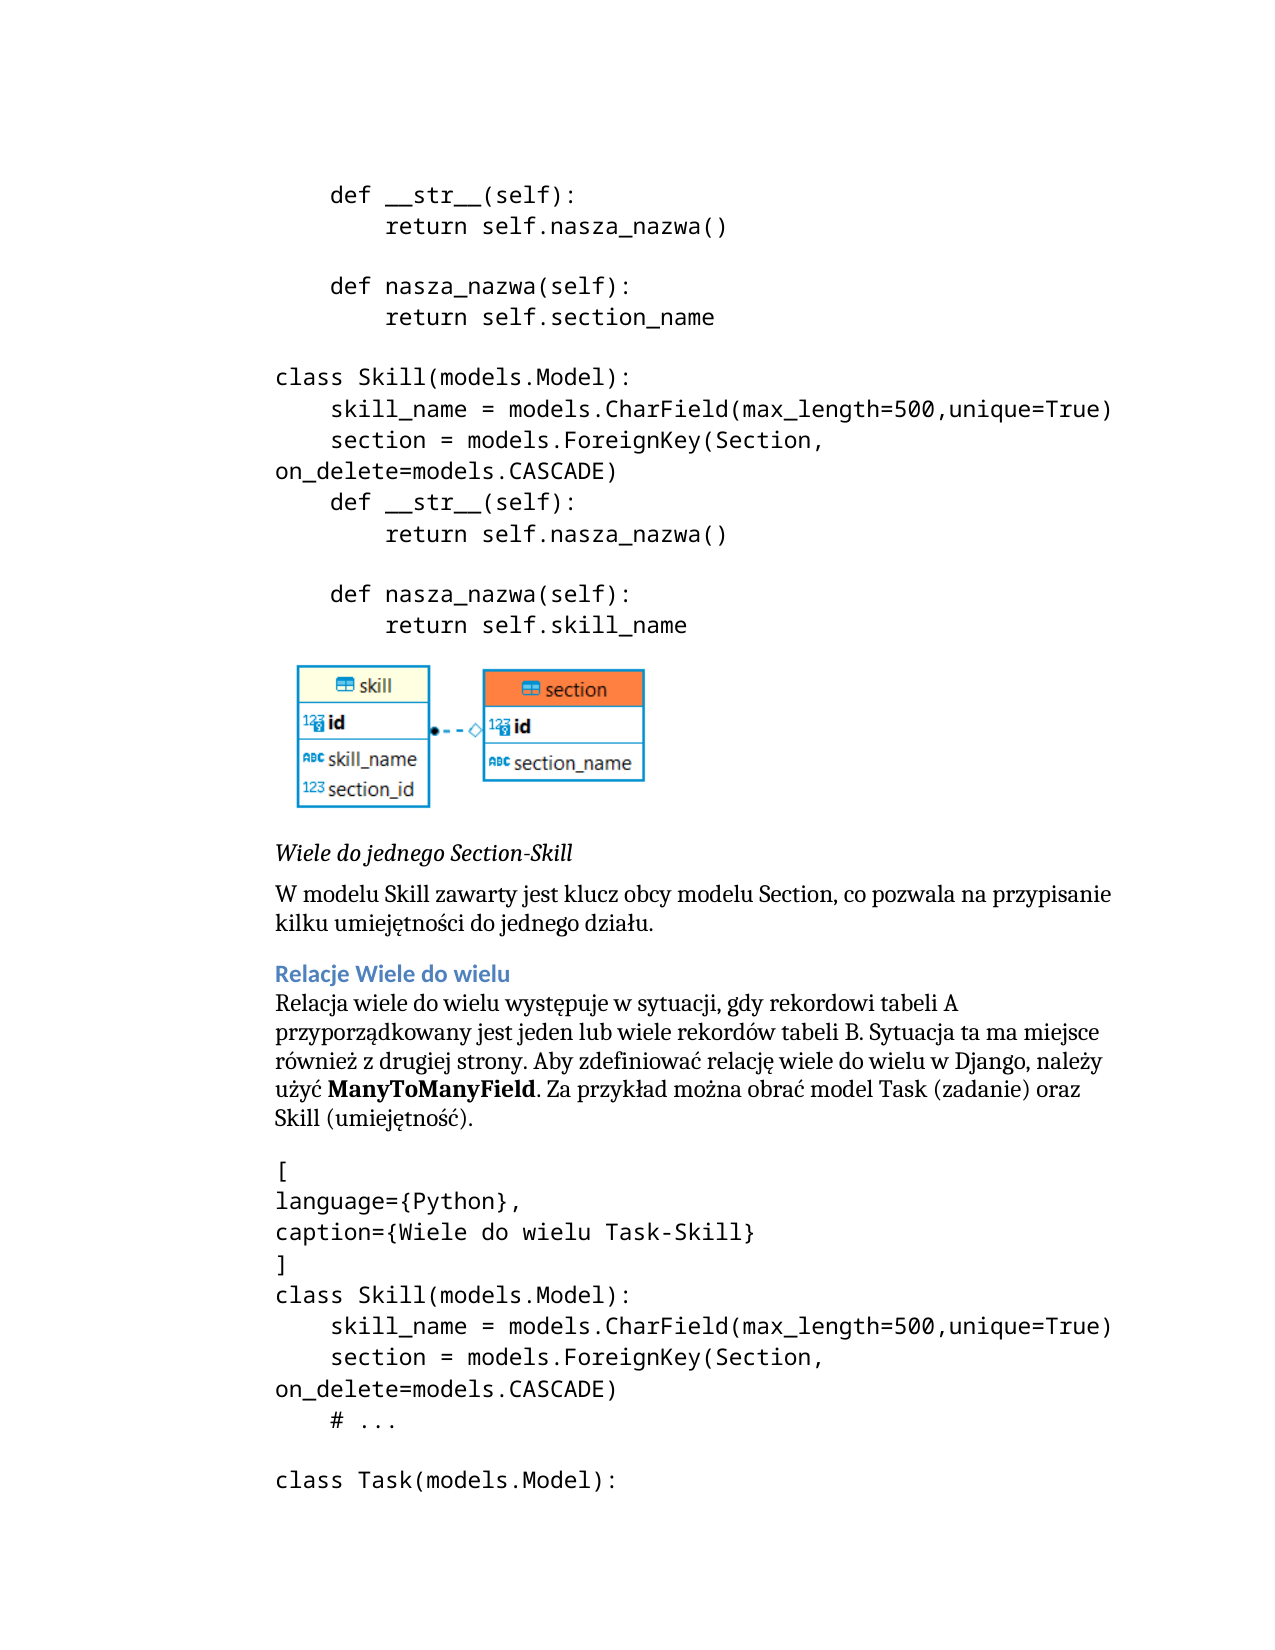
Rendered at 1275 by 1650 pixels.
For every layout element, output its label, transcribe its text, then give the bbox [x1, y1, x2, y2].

subtitle Relacje Wiele do wielu [225, 959, 1125, 989]
list Wiele do jednego Section-Skill [225, 839, 1125, 868]
picture [293, 660, 649, 812]
list W modelu Skill zawarty jest klucz obcy modelu Section, co pozwala na przypisanie kilku umiejętności do jednego działu. [225, 880, 1125, 938]
list Relacja wiele do wielu występuje w sytuacji, gdy rekordowi tabeli A przyporządkowany jest jeden lub wiele rekordów tabeli B. Sytuacja ta ma miejsce również z drugiej strony. Aby zdefiniować relację wiele do wielu w Django, należy użyć ManyToManyField. Za przykład można obrać model Task (zadanie) oraz Skill (umiejętność). [225, 989, 1125, 1133]
